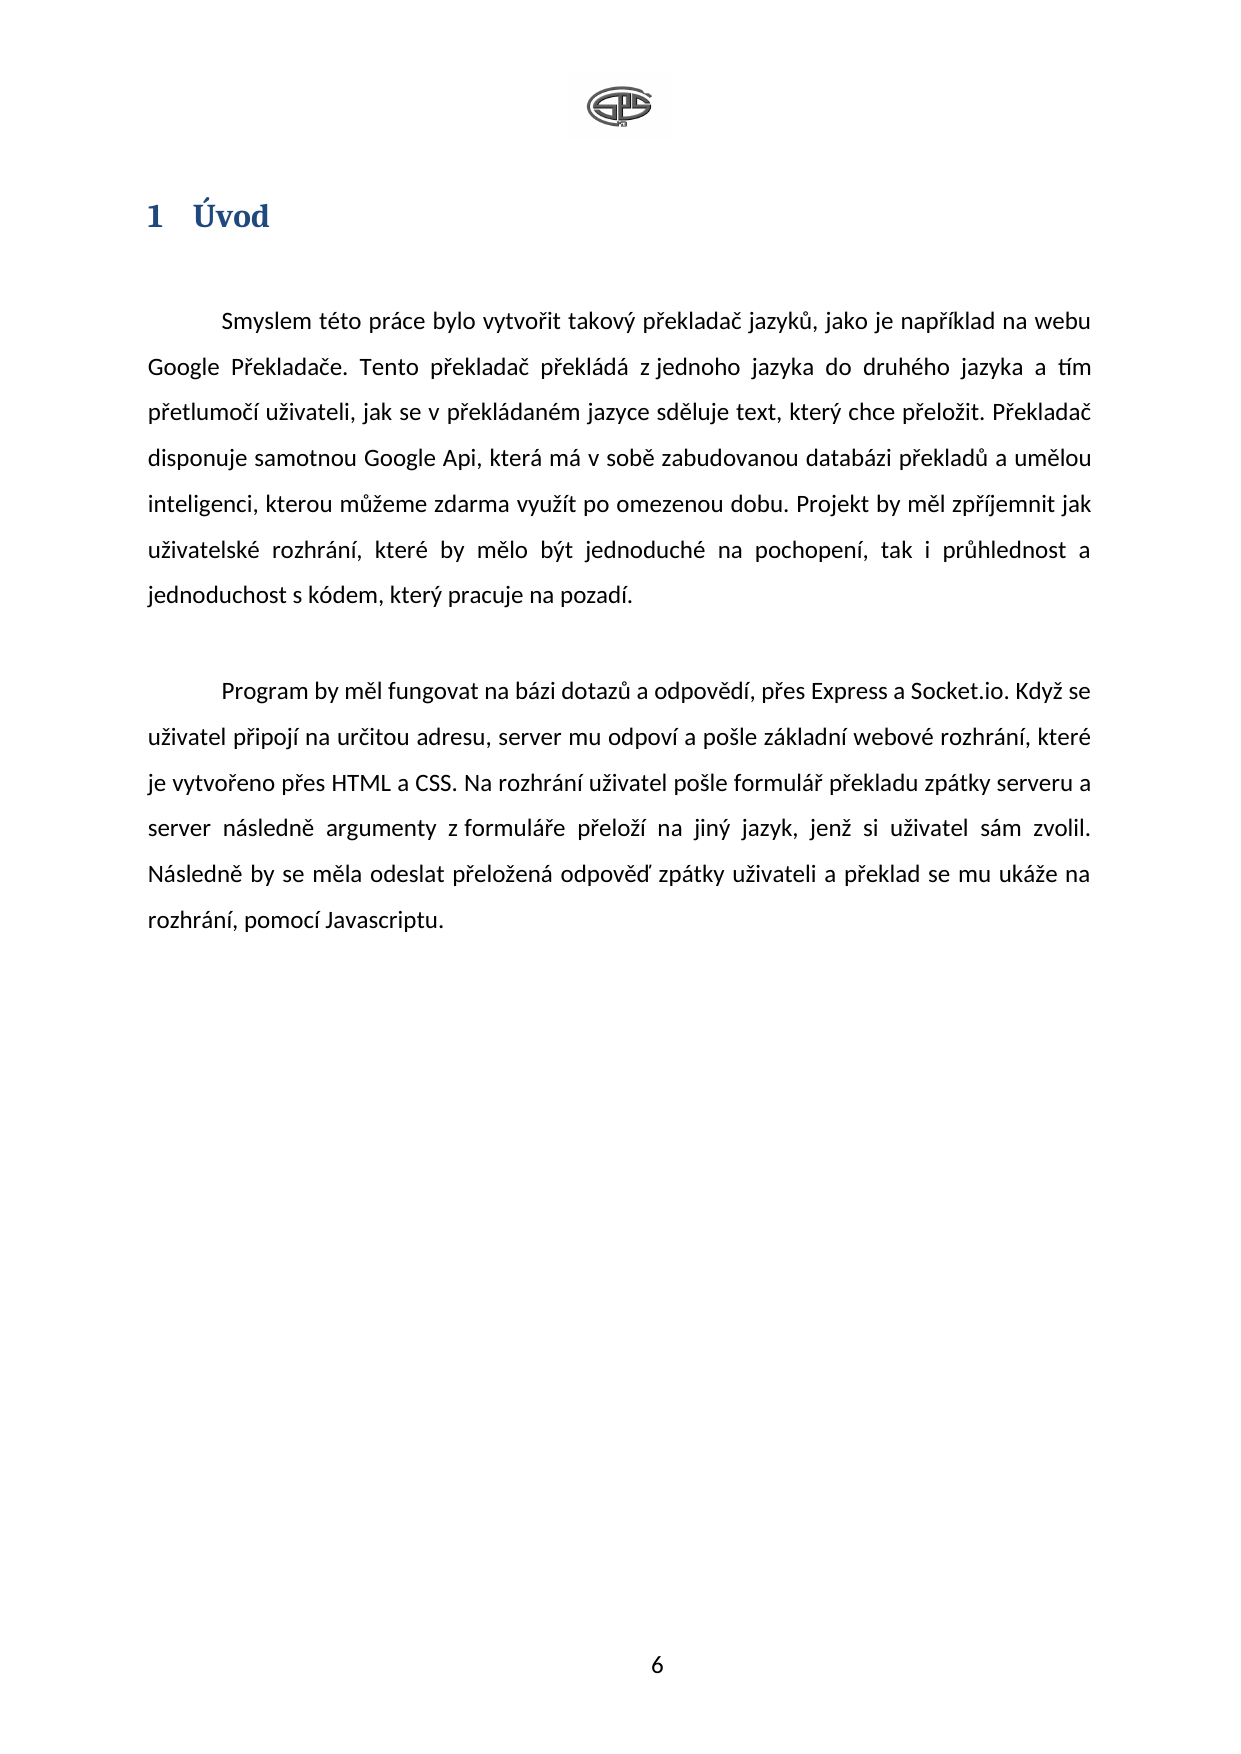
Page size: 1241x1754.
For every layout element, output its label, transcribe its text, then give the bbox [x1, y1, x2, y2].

subtitle Úvod [148, 198, 1093, 236]
text Program by měl fungovat na bázi dotazů a odpovědí, přes Express a Socket.io. Když se uživatel připojí na určitou adresu, server mu odpoví a pošle základní webové rozhrání, které je vytvořeno přes HTML a CSS. Na rozhrání uživatel pošle formulář překladu zpátky serveru a server následně argumenty z formuláře přeloží na jiný jazyk, jenž si uživatel sám zvolil. Následně by se měla odeslat přeložená odpověď zpátky uživateli a překlad se mu ukáže na rozhrání, pomocí Javascriptu. [148, 675, 1093, 934]
text Smyslem této práce bylo vytvořit takový překladač jazyků, jako je například na webu Google Překladače. Tento překladač překládá z jednoho jazyka do druhého jazyka a tím přetlumočí uživateli, jak se v překládaném jazyce sděluje text, který chce přeložit. Překladač disponuje samotnou Google Api, která má v sobě zabudovanou databázi překladů a umělou inteligenci, kterou můžeme zdarma využít po omezenou dobu. Projekt by měl zpříjemnit jak uživatelské rozhrání, které by mělo být jednoduché na pochopení, tak i průhlednost a jednoduchost s kódem, který pracuje na pozadí. [148, 305, 1093, 610]
picture [567, 73, 673, 140]
